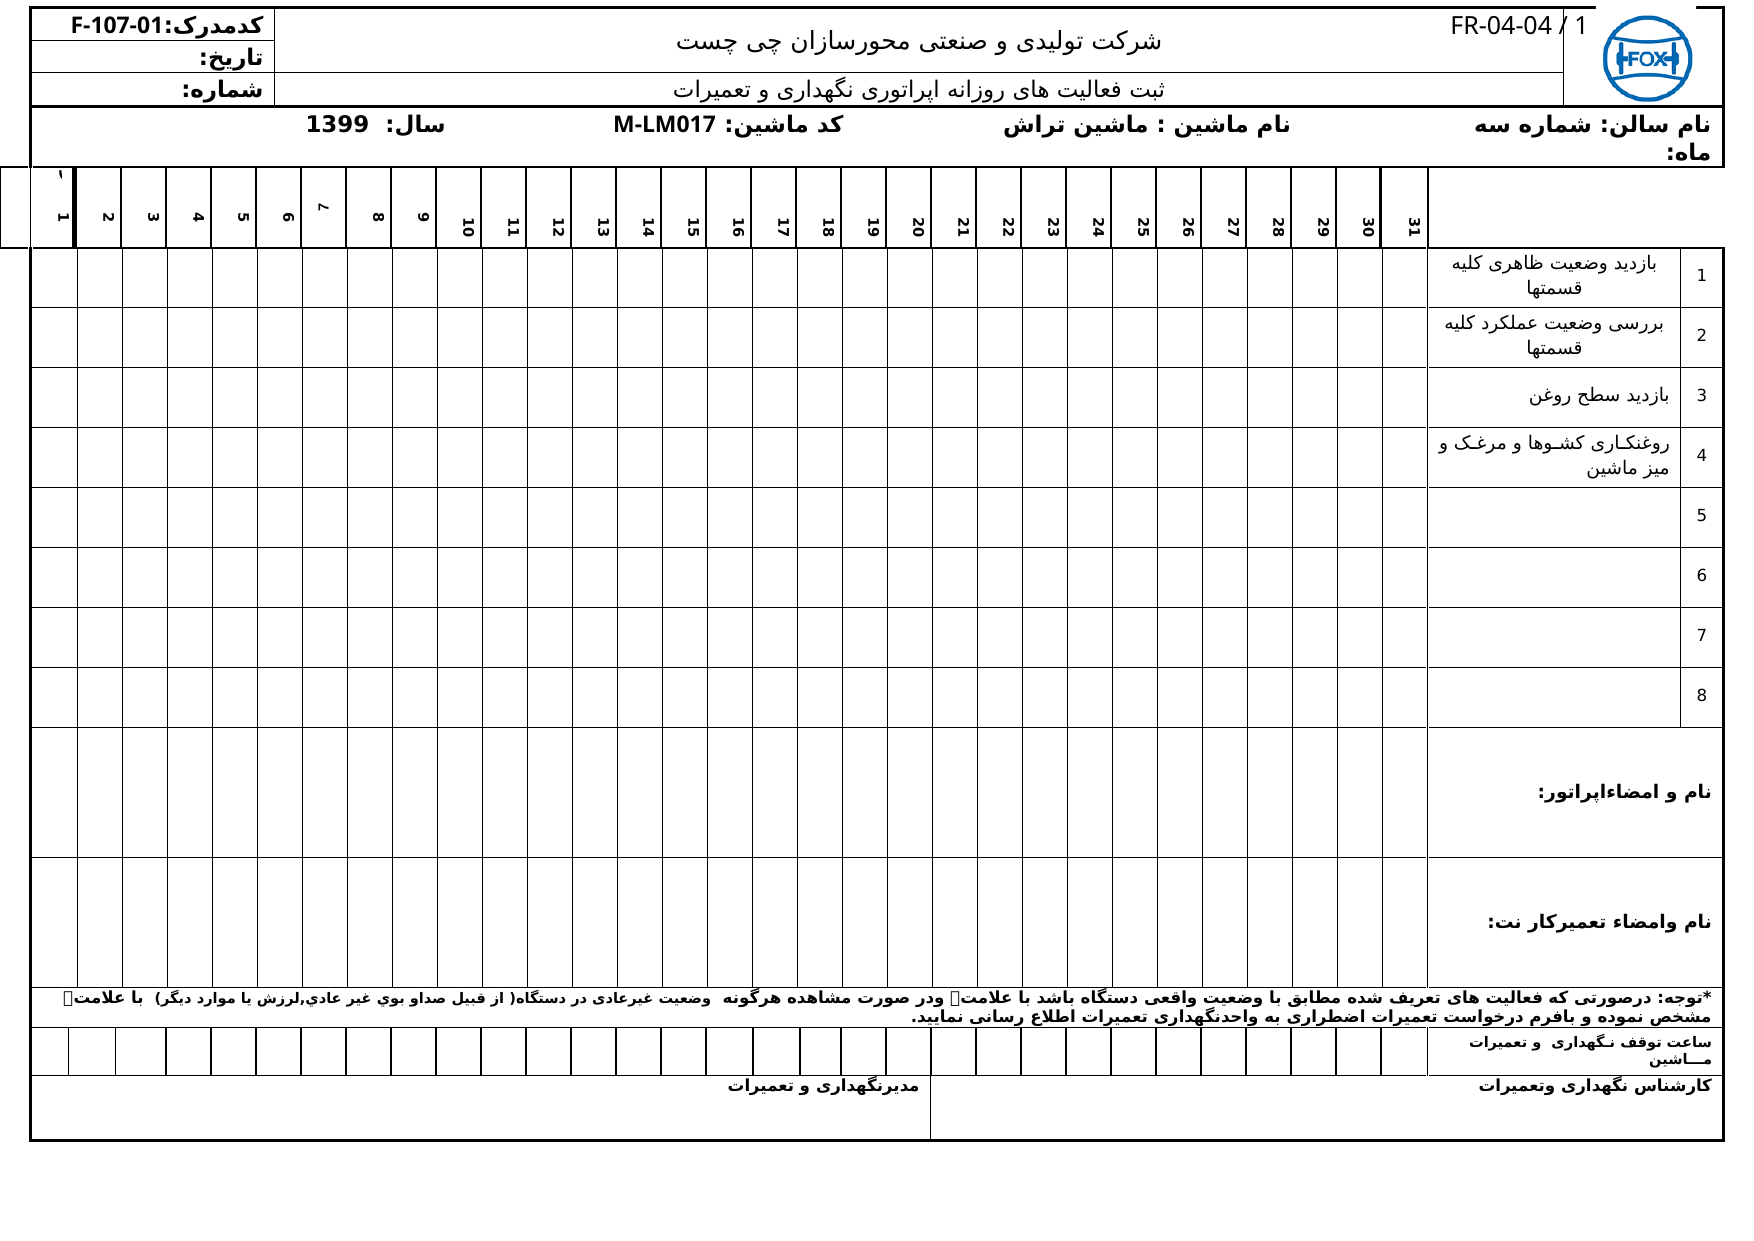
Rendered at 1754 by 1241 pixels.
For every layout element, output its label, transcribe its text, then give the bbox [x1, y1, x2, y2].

table_cell 1 [1681, 249, 1722, 307]
table_cell [528, 428, 572, 487]
table_cell 8 [1681, 668, 1722, 727]
table_cell [1383, 857, 1427, 987]
table_cell 6 [257, 168, 300, 247]
table_cell [483, 608, 527, 667]
table_cell [1113, 249, 1157, 307]
table_cell 5 [1681, 488, 1722, 547]
table_cell [483, 488, 527, 547]
table_cell [123, 368, 167, 427]
table_cell [753, 488, 797, 547]
table_cell [1248, 308, 1292, 367]
table_cell [933, 368, 977, 427]
table_cell [1293, 249, 1337, 307]
table_cell [888, 428, 932, 487]
table_cell [1338, 548, 1382, 607]
table_cell [978, 608, 1022, 667]
table_cell 2 [77, 168, 120, 247]
table_cell [393, 858, 437, 987]
table_cell [483, 668, 527, 727]
table_cell [978, 728, 1022, 857]
table_cell [1293, 308, 1337, 367]
table_cell [708, 249, 752, 307]
table_cell [528, 249, 572, 307]
table_cell [1158, 488, 1202, 547]
table_cell [1338, 728, 1382, 857]
table_cell ثبت فعالیت های روزانه اپراتوری نگهداری و تعمیرات [275, 73, 1563, 105]
table_cell [843, 548, 887, 607]
table_cell [438, 308, 482, 367]
table_cell [978, 548, 1022, 607]
table_cell [303, 428, 347, 487]
table_cell [1248, 728, 1292, 857]
table_cell [213, 858, 257, 987]
table_cell [1068, 428, 1112, 487]
table_cell [1022, 1028, 1065, 1074]
table_cell [573, 728, 617, 857]
table_cell [1113, 428, 1157, 487]
table_cell [303, 368, 347, 427]
table_cell [708, 488, 752, 547]
table_cell 23 [1022, 168, 1065, 247]
table_cell [978, 368, 1022, 427]
table_cell [1338, 368, 1382, 427]
table_cell [213, 728, 257, 857]
table_cell *توجه: درصورتی که فعالیت های تعریف شده مطابق با وضعیت واقعی دستگاه باشد با علامت ودر صورت مشاهده هرگونه وضعیت غیرعادی در دستگاه( از قبيل صداو بوي غير عادي,لرزش يا موارد ديگر) با علامت مشخص نموده و بافرم درخواست تعمیرات اضطراری به واحدنگهداری تعمیرات اطلاع رسانی نمایید. [32, 987, 1722, 1027]
table_cell 7 [302, 168, 345, 247]
table_cell [1158, 668, 1202, 727]
table_cell [573, 428, 617, 487]
table_header شرکت تولیدی و صنعتی محورسازان چی چست [275, 9, 1563, 72]
table_cell [393, 728, 437, 857]
table_cell [213, 548, 257, 607]
table_cell [303, 308, 347, 367]
picture [1595, 6, 1697, 105]
table_cell [32, 728, 77, 857]
table_cell [798, 548, 842, 607]
table_cell [347, 1028, 390, 1074]
table_cell [1382, 1027, 1427, 1074]
table_cell [843, 858, 887, 987]
table_cell [754, 1028, 799, 1074]
table_cell [978, 668, 1022, 727]
table_cell 4 [167, 168, 210, 247]
table_cell [438, 668, 482, 727]
table_cell [1158, 428, 1202, 487]
table_cell [528, 668, 572, 727]
table_cell 13 [572, 168, 615, 247]
table_cell [843, 428, 887, 487]
table_cell نام و امضاءاپراتور: [1428, 727, 1722, 857]
table_cell [843, 308, 887, 367]
table_cell [528, 488, 572, 547]
table_cell [258, 308, 302, 367]
table_cell [1247, 1028, 1290, 1074]
table_cell [1203, 428, 1247, 487]
table_cell 24 [1067, 168, 1110, 247]
table_cell [393, 548, 437, 607]
table_cell [393, 488, 437, 547]
table_cell [933, 668, 977, 727]
table_cell [213, 668, 257, 727]
table_cell [393, 428, 437, 487]
table_cell [1023, 308, 1067, 367]
table_cell [1293, 668, 1337, 727]
table_cell [303, 249, 347, 307]
table_cell [663, 668, 707, 727]
table_cell [123, 548, 167, 607]
table_cell [888, 668, 932, 727]
table_cell تاریخ: [32, 41, 274, 72]
table_cell [663, 858, 707, 987]
table_cell [483, 428, 527, 487]
table_cell [78, 668, 122, 727]
table_cell 22 [977, 168, 1020, 247]
table_cell [663, 488, 707, 547]
table_cell 4 [1681, 428, 1722, 487]
table_cell [1203, 608, 1247, 667]
table_cell [1113, 488, 1157, 547]
table_cell [662, 1028, 705, 1074]
table_cell [663, 308, 707, 367]
table_cell [123, 488, 167, 547]
table_cell [1068, 668, 1112, 727]
table_cell [1158, 308, 1202, 367]
table_cell [528, 728, 572, 857]
table_cell [933, 548, 977, 607]
table_cell شماره: [32, 73, 274, 105]
table_cell [483, 728, 527, 857]
table_cell [78, 608, 122, 667]
table_cell [753, 668, 797, 727]
table_cell [258, 548, 302, 607]
table_cell 15 [662, 168, 705, 247]
table_cell 14 [617, 168, 660, 247]
table_cell [663, 368, 707, 427]
table_cell [753, 728, 797, 857]
table_cell 26 [1157, 168, 1200, 247]
table_cell [573, 308, 617, 367]
table_cell [258, 368, 302, 427]
table_cell [1157, 1028, 1200, 1074]
table_cell 8 [347, 168, 390, 247]
table_cell [1383, 667, 1427, 727]
table_cell [888, 488, 932, 547]
table_cell [1338, 308, 1382, 367]
table_cell [1428, 547, 1680, 607]
table_cell [1338, 428, 1382, 487]
table_cell [258, 858, 302, 987]
table_cell [78, 308, 122, 367]
table_cell [168, 308, 212, 367]
table_cell [1248, 858, 1292, 987]
table_cell بازدید وضعیت ظاهری کلیه قسمتها [1428, 249, 1680, 307]
table_cell [1158, 368, 1202, 427]
table_cell [573, 668, 617, 727]
table_cell [483, 368, 527, 427]
table_cell 21 [932, 168, 975, 247]
table_cell [78, 488, 122, 547]
table_cell [213, 488, 257, 547]
table_cell [1203, 368, 1247, 427]
table_cell [348, 249, 392, 307]
table_cell [933, 428, 977, 487]
table_cell [1113, 308, 1157, 367]
table_cell [438, 728, 482, 857]
table_cell [1203, 488, 1247, 547]
table_cell [618, 428, 662, 487]
table_cell [393, 668, 437, 727]
table_cell [438, 428, 482, 487]
table_cell [1383, 367, 1427, 427]
table_cell [978, 488, 1022, 547]
table_cell [258, 249, 302, 307]
table_cell [708, 548, 752, 607]
table_cell [1203, 308, 1247, 367]
table_cell [1337, 1028, 1380, 1074]
table_cell [528, 858, 572, 987]
table_cell [303, 608, 347, 667]
table_cell [888, 249, 932, 307]
table_cell [572, 1028, 615, 1074]
table_cell [1113, 368, 1157, 427]
table_cell [888, 548, 932, 607]
table_cell [1023, 249, 1067, 307]
table_cell [1158, 608, 1202, 667]
table_cell [1293, 608, 1337, 667]
table_cell [977, 1028, 1020, 1074]
table_cell [482, 1028, 525, 1074]
table_cell [798, 308, 842, 367]
table_cell [393, 608, 437, 667]
table_cell [438, 608, 482, 667]
table_cell [78, 428, 122, 487]
table_cell [618, 308, 662, 367]
table_cell [708, 668, 752, 727]
table_cell 27 [1202, 168, 1245, 247]
table_cell [1293, 858, 1337, 987]
table_cell [618, 368, 662, 427]
table_cell [1023, 608, 1067, 667]
table_cell [348, 858, 392, 987]
table_cell [32, 668, 77, 727]
table_cell [1338, 608, 1382, 667]
table_cell [258, 668, 302, 727]
table_cell [1068, 368, 1112, 427]
table_cell [1383, 307, 1427, 367]
table_cell [258, 488, 302, 547]
table_cell [888, 858, 932, 987]
table_cell [437, 1028, 480, 1074]
table_cell [393, 249, 437, 307]
table_cell 31 [1382, 168, 1427, 247]
table_cell [303, 488, 347, 547]
table_cell [1068, 858, 1112, 987]
table_cell [123, 608, 167, 667]
table_cell [1248, 548, 1292, 607]
table_cell [116, 1028, 165, 1074]
table_cell [123, 308, 167, 367]
table_cell [933, 488, 977, 547]
table_cell [69, 1028, 115, 1074]
table_cell نام وامضاء تعمیرکار نت: [1428, 857, 1722, 987]
table_cell [32, 428, 77, 487]
table_header [1564, 9, 1595, 105]
table_cell [933, 858, 977, 987]
table_cell [1383, 547, 1427, 607]
table_cell [393, 308, 437, 367]
table_cell [1158, 858, 1202, 987]
table_cell نام سالن: شماره سه نام ماشین : ماشین تراش کد ماشین: M-LM017 سال: 1399 ماه: [32, 108, 1722, 166]
table_cell [573, 548, 617, 607]
table_cell [168, 488, 212, 547]
table_cell [663, 728, 707, 857]
table_cell [168, 668, 212, 727]
table_cell [123, 668, 167, 727]
table_cell 25 [1112, 168, 1155, 247]
table_cell [663, 608, 707, 667]
table_cell [1338, 858, 1382, 987]
table_cell 9 [392, 168, 435, 247]
table_cell [167, 1028, 210, 1074]
table_cell [32, 308, 77, 367]
table_cell [573, 608, 617, 667]
table_cell [1113, 728, 1157, 857]
table_cell [753, 428, 797, 487]
table_cell [1338, 249, 1382, 307]
table_cell مدیرنگهداری و تعمیرات [32, 1076, 930, 1139]
table_cell [303, 858, 347, 987]
table_cell روغنکاری کشوها و مرغک و میز ماشین [1428, 427, 1680, 487]
table_cell [618, 488, 662, 547]
table_cell [618, 858, 662, 987]
table_cell [1068, 308, 1112, 367]
table_cell [1202, 1028, 1245, 1074]
table_cell [1023, 488, 1067, 547]
table_cell [1383, 607, 1427, 667]
table_cell [1158, 548, 1202, 607]
table_cell [123, 728, 167, 857]
table_cell [123, 858, 167, 987]
table_cell [32, 247, 77, 307]
table_cell [438, 368, 482, 427]
table_cell [528, 308, 572, 367]
table_cell [573, 858, 617, 987]
table_cell [1248, 668, 1292, 727]
table_cell [663, 548, 707, 607]
table_cell [258, 428, 302, 487]
table_cell [348, 428, 392, 487]
table_cell [348, 548, 392, 607]
table_cell [753, 608, 797, 667]
table_cell [303, 728, 347, 857]
table_cell [78, 548, 122, 607]
table_cell [753, 858, 797, 987]
table_cell [1293, 548, 1337, 607]
table_cell [528, 368, 572, 427]
table_cell [933, 249, 977, 307]
table_cell [932, 1028, 975, 1074]
table_cell 18 [797, 168, 840, 247]
table_cell [843, 368, 887, 427]
table_cell [212, 1028, 255, 1074]
table_cell [798, 608, 842, 667]
table_cell [483, 548, 527, 607]
table_cell 11 [482, 168, 525, 247]
table_cell [348, 308, 392, 367]
table_cell [168, 428, 212, 487]
table_cell [303, 548, 347, 607]
table_cell [168, 368, 212, 427]
table_cell [1023, 858, 1067, 987]
table_cell [32, 858, 77, 987]
table_cell [618, 668, 662, 727]
table_cell [1293, 428, 1337, 487]
table_cell [32, 548, 77, 607]
table_cell [32, 488, 77, 547]
table_cell [708, 728, 752, 857]
table_cell [483, 308, 527, 367]
table_cell [168, 608, 212, 667]
table_header کدمدرک:F-107-01 [32, 9, 274, 40]
table_cell [1248, 488, 1292, 547]
table_cell [213, 249, 257, 307]
table_cell [1112, 1028, 1155, 1074]
table_cell [1383, 247, 1427, 307]
table_cell [348, 668, 392, 727]
table_cell [168, 858, 212, 987]
table_cell [213, 428, 257, 487]
table_cell [1158, 249, 1202, 307]
table_cell بازدید سطح روغن [1428, 367, 1680, 427]
table_cell [438, 249, 482, 307]
table_cell 17 [752, 168, 795, 247]
table_cell [1293, 728, 1337, 857]
table_cell [1292, 1028, 1335, 1074]
table_cell [1203, 249, 1247, 307]
table_cell ساعت توقف نـگهداری و تعمیرات مـــاشین [1428, 1027, 1722, 1074]
table_cell [978, 249, 1022, 307]
table_cell 10 [437, 168, 480, 247]
table_cell 1 [31, 166, 72, 247]
table_cell [527, 1028, 570, 1074]
table_cell [663, 428, 707, 487]
table_cell 30 [1337, 168, 1379, 247]
table_cell [1113, 608, 1157, 667]
table_cell [798, 488, 842, 547]
table_cell [1428, 487, 1680, 547]
table_cell 19 [842, 168, 885, 247]
table_cell [573, 488, 617, 547]
table_cell [707, 1028, 752, 1074]
table_cell [258, 608, 302, 667]
table_cell 3 [122, 168, 165, 247]
table_cell [618, 728, 662, 857]
table_cell [1023, 368, 1067, 427]
table_cell [978, 858, 1022, 987]
table_cell [1068, 728, 1112, 857]
table_cell 7 [1681, 608, 1722, 667]
table_cell [78, 368, 122, 427]
table_cell [1203, 858, 1247, 987]
table_cell [1068, 548, 1112, 607]
table_cell [438, 858, 482, 987]
table_cell [573, 249, 617, 307]
table_cell [618, 249, 662, 307]
table_cell [887, 1028, 930, 1074]
table_cell [933, 308, 977, 367]
table_cell [483, 858, 527, 987]
table_cell [303, 668, 347, 727]
table_cell [708, 308, 752, 367]
table_cell بررسی وضعیت عملکرد کلیه قسمتها [1428, 307, 1680, 367]
table_cell [1023, 728, 1067, 857]
table_cell [753, 368, 797, 427]
table_cell [753, 308, 797, 367]
table_cell [1023, 548, 1067, 607]
table_cell 2 [1681, 308, 1722, 367]
table_cell [843, 608, 887, 667]
table_cell [708, 368, 752, 427]
table_cell [78, 728, 122, 857]
table_cell 29 [1292, 168, 1335, 247]
table_header [1697, 9, 1722, 105]
table_cell [348, 368, 392, 427]
table_cell [483, 249, 527, 307]
table_cell [1113, 668, 1157, 727]
table_cell [32, 368, 77, 427]
table_cell [618, 608, 662, 667]
table_cell [213, 608, 257, 667]
table_cell [528, 548, 572, 607]
table_cell [168, 249, 212, 307]
table_cell [798, 668, 842, 727]
table_cell [1203, 668, 1247, 727]
table_cell [978, 428, 1022, 487]
table_cell [1067, 1028, 1110, 1074]
table_cell [1068, 488, 1112, 547]
table_cell [617, 1028, 660, 1074]
table_cell [573, 368, 617, 427]
table_cell کارشناس نگهداری وتعمیرات [931, 1075, 1722, 1139]
table_cell [1293, 368, 1337, 427]
table_cell 3 [1681, 368, 1722, 427]
table_cell [798, 249, 842, 307]
table_cell [801, 1028, 840, 1074]
table_cell [1023, 428, 1067, 487]
table_cell 5 [212, 168, 255, 247]
table_cell [123, 428, 167, 487]
table_cell [1428, 667, 1680, 727]
table_cell [1158, 728, 1202, 857]
table_cell [798, 368, 842, 427]
table_cell [933, 728, 977, 857]
table_cell 28 [1247, 168, 1290, 247]
table_cell [168, 728, 212, 857]
table_cell [843, 668, 887, 727]
table_cell [843, 249, 887, 307]
table_cell [32, 1028, 68, 1074]
table_cell [798, 728, 842, 857]
table_cell 6 [1681, 548, 1722, 607]
table_cell [753, 249, 797, 307]
table_cell [708, 858, 752, 987]
table_cell [78, 858, 122, 987]
table_cell [842, 1028, 885, 1074]
table_cell [1068, 249, 1112, 307]
table_cell [168, 548, 212, 607]
table_cell [888, 368, 932, 427]
table_cell [393, 368, 437, 427]
table_cell [1203, 548, 1247, 607]
table_cell [1248, 249, 1292, 307]
table_cell [1203, 728, 1247, 857]
table_cell [798, 428, 842, 487]
table_cell 20 [887, 168, 930, 247]
table_cell [1293, 488, 1337, 547]
table_cell [1338, 668, 1382, 727]
table_cell [1248, 608, 1292, 667]
table_cell [888, 308, 932, 367]
table_cell [438, 548, 482, 607]
table_cell [348, 608, 392, 667]
table_cell [438, 488, 482, 547]
table_cell [888, 728, 932, 857]
table_cell [618, 548, 662, 607]
table_cell [213, 368, 257, 427]
table_cell [1113, 858, 1157, 987]
table_cell [32, 608, 77, 667]
table_cell [843, 728, 887, 857]
table_cell [302, 1028, 345, 1074]
table_cell 16 [707, 168, 750, 247]
table_cell [528, 608, 572, 667]
table_cell [933, 608, 977, 667]
table_cell [663, 249, 707, 307]
table_cell [753, 548, 797, 607]
table_cell [708, 608, 752, 667]
table_cell [348, 728, 392, 857]
table_cell [392, 1028, 435, 1074]
table_cell [708, 428, 752, 487]
table_cell [1383, 727, 1427, 857]
table_cell 12 [527, 168, 570, 247]
table_cell [798, 858, 842, 987]
table_cell [1383, 427, 1427, 487]
table_cell [78, 249, 122, 307]
table_cell [213, 308, 257, 367]
table_cell [843, 488, 887, 547]
table_cell [258, 728, 302, 857]
table_cell [1338, 488, 1382, 547]
table_cell [888, 608, 932, 667]
table_cell [1068, 608, 1112, 667]
table_cell [1248, 428, 1292, 487]
table_cell [1023, 668, 1067, 727]
table_cell [257, 1028, 300, 1074]
table_cell [1428, 607, 1680, 667]
table_cell [978, 308, 1022, 367]
table_cell [1248, 368, 1292, 427]
table_cell [123, 249, 167, 307]
table_cell [1383, 487, 1427, 547]
table_cell [348, 488, 392, 547]
table_cell [1113, 548, 1157, 607]
